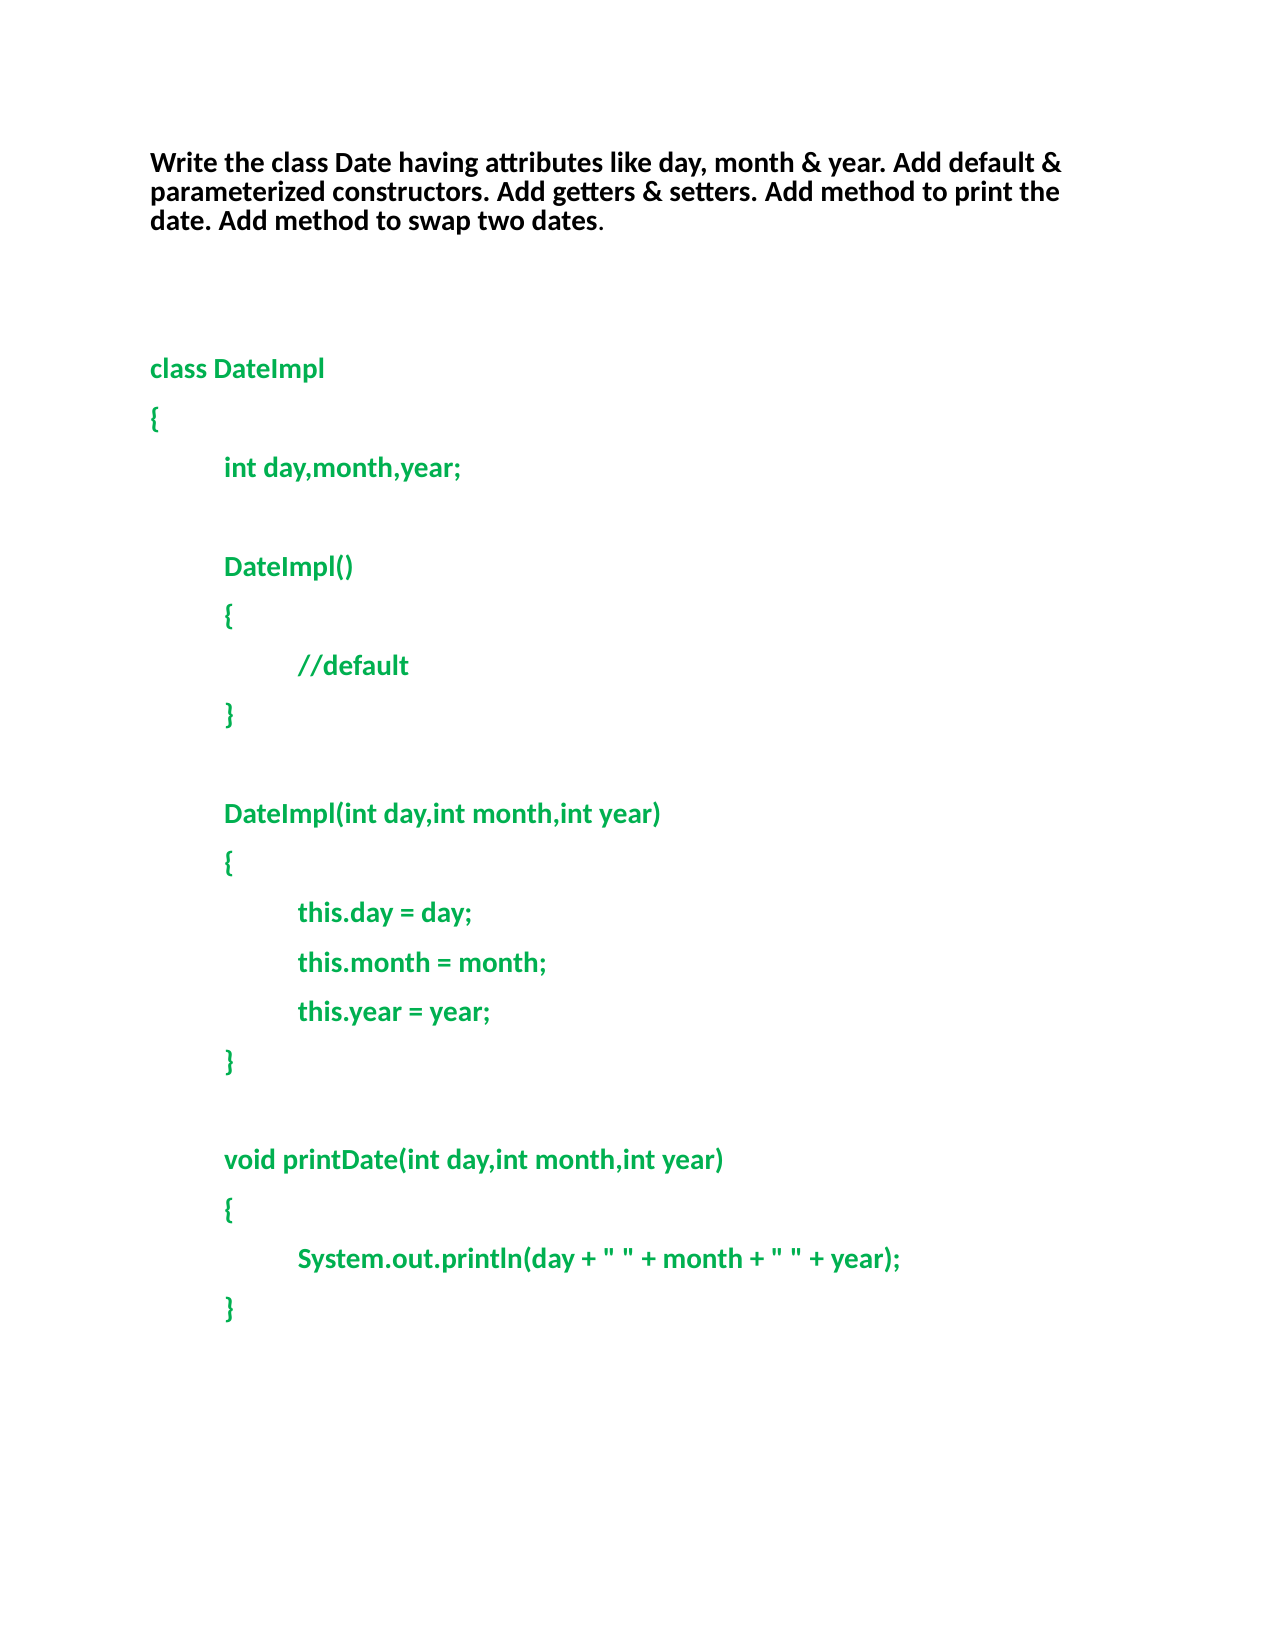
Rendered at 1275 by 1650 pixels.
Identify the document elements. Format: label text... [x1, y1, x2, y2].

text { [150, 1196, 1125, 1225]
text void printDate(int day,int month,int year) [150, 1147, 1125, 1175]
text this.day = day; [150, 899, 1125, 928]
text this.year = year; [150, 999, 1125, 1027]
text this.month = month; [150, 949, 1125, 978]
text class DateImpl [150, 356, 1125, 384]
text { [150, 603, 1125, 631]
text { [150, 405, 1125, 434]
text } [150, 702, 1125, 731]
text //default [150, 652, 1125, 681]
text System.out.println(day + " " + month + " " + year); [150, 1246, 1125, 1274]
text } [150, 1048, 1125, 1077]
text DateImpl() [150, 553, 1125, 582]
text DateImpl(int day,int month,int year) [150, 800, 1125, 829]
text Write the class Date having attributes like day, month & year. Add default & parameterized constructors. Add getters & setters. Add method to print the date. Add method to swap two dates. [150, 150, 1125, 236]
text { [150, 850, 1125, 879]
text } [150, 1295, 1125, 1324]
text int day,month,year; [150, 455, 1125, 483]
